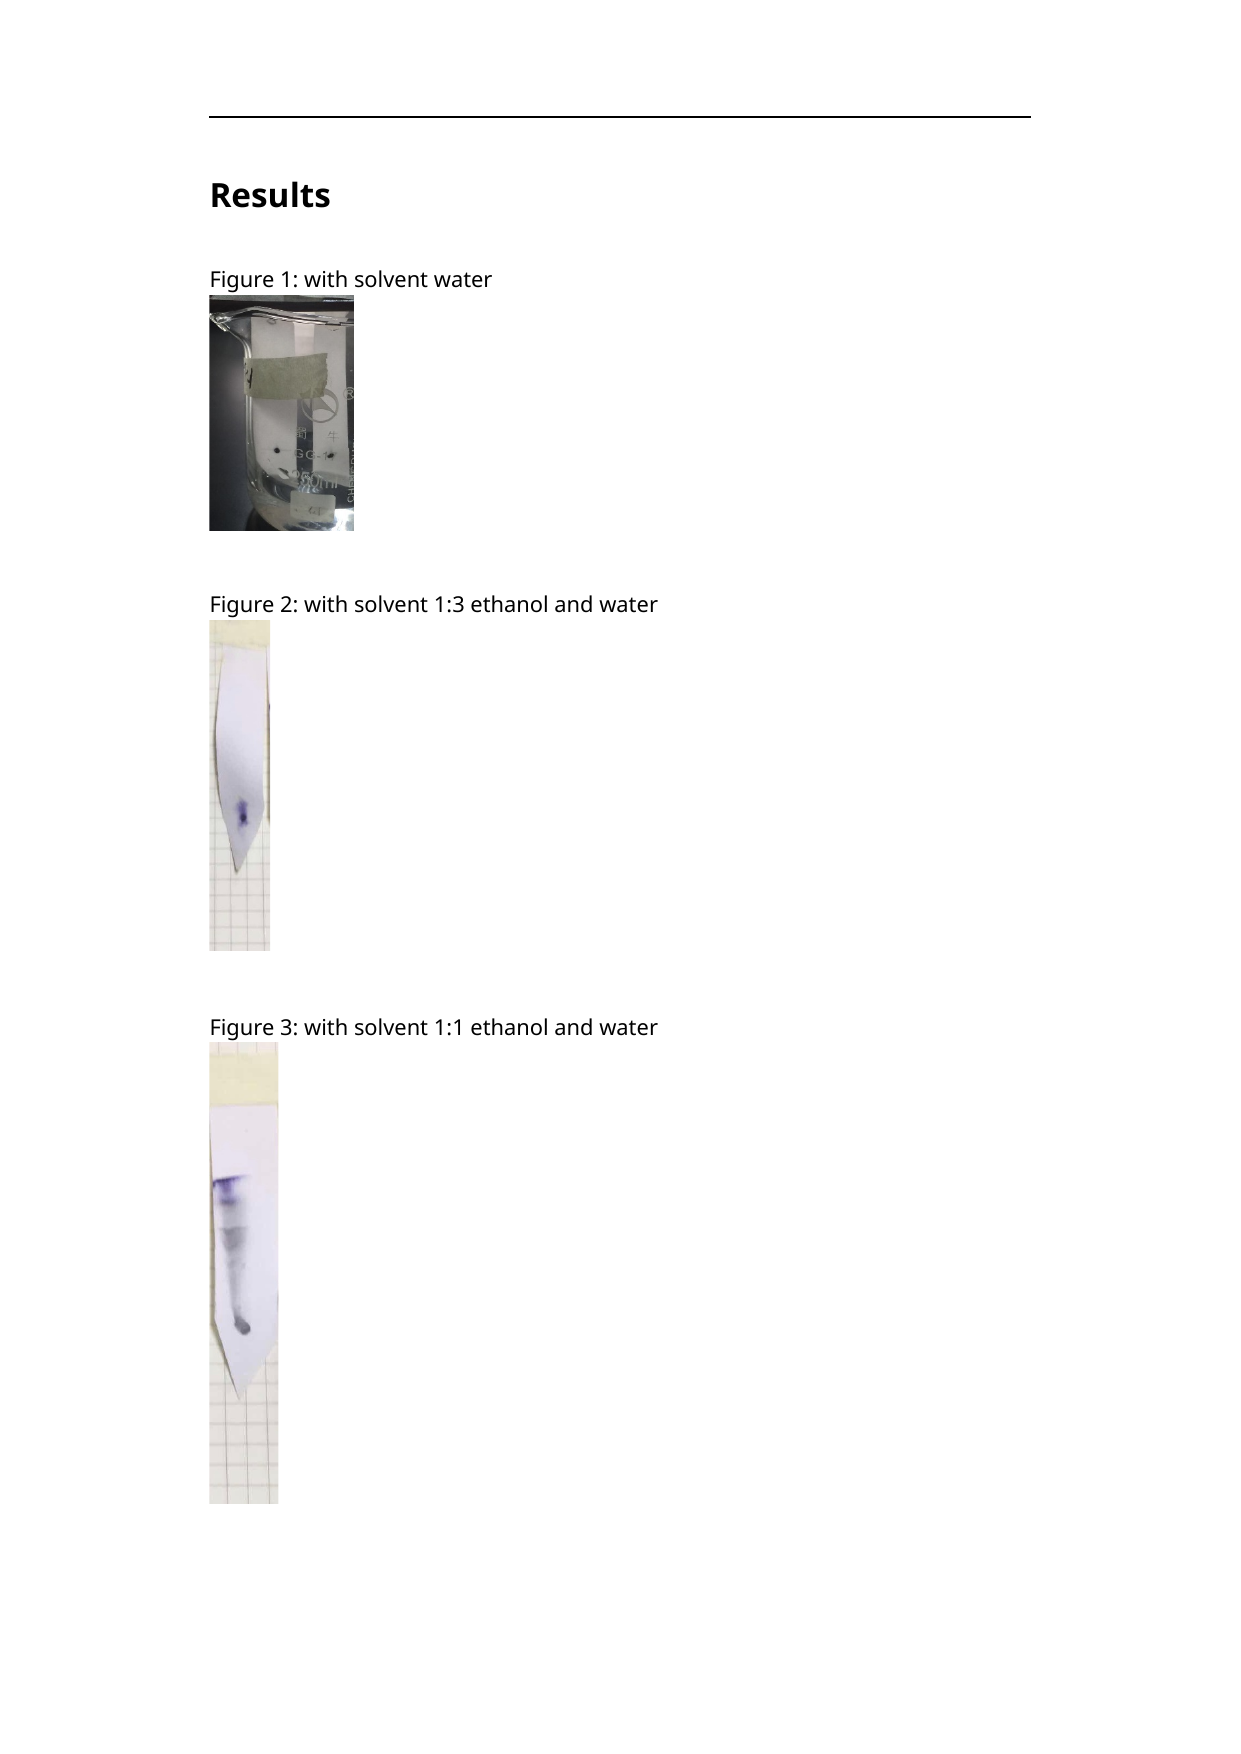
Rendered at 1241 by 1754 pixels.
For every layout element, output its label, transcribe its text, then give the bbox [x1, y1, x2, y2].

text Figure 2: with solvent 1:3 ethanol and water [209, 588, 1031, 620]
subtitle Results [209, 162, 1031, 227]
picture [209, 295, 354, 531]
text Figure 3: with solvent 1:1 ethanol and water [209, 1010, 1031, 1043]
picture [209, 1042, 279, 1504]
text Figure 1: with solvent water [209, 263, 1031, 295]
picture [209, 620, 271, 951]
